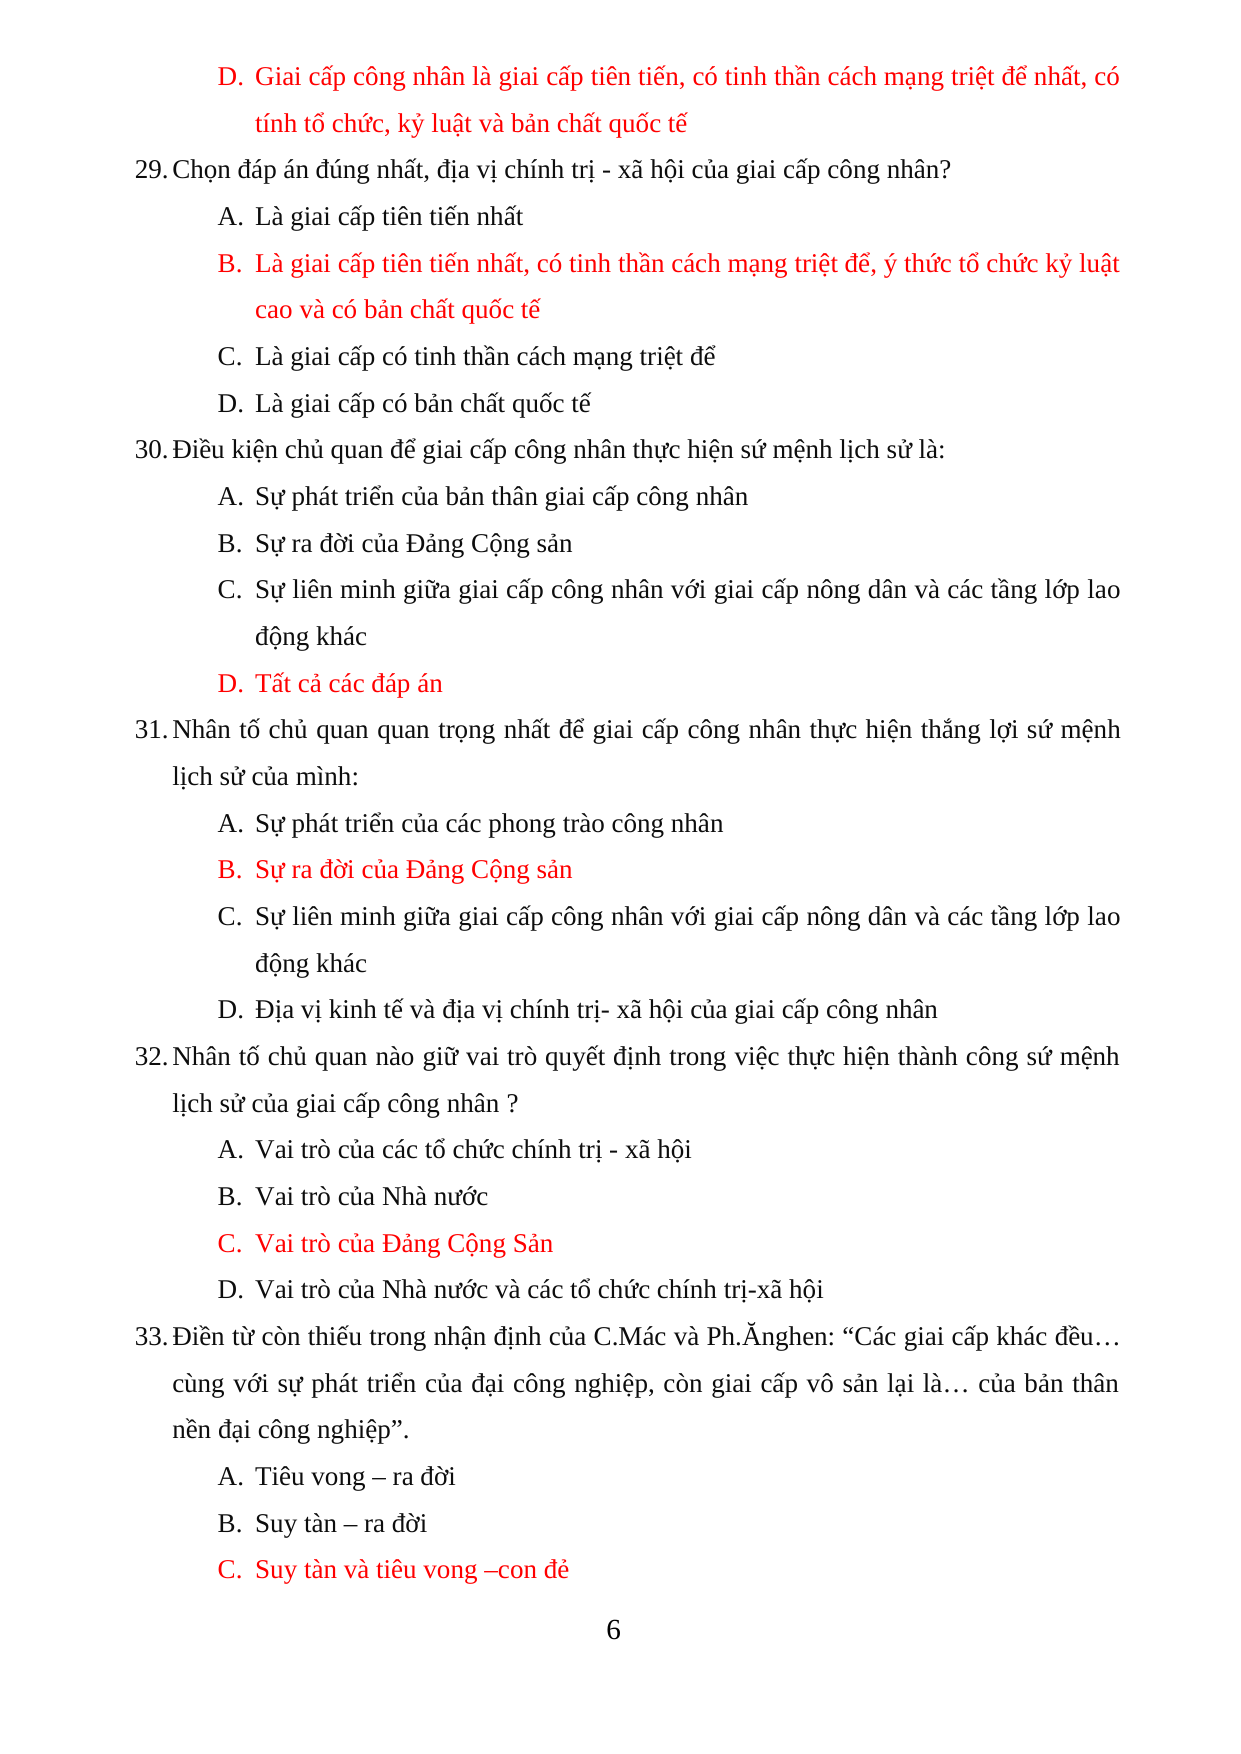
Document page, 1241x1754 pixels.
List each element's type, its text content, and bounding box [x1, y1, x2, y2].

list Sự phát triển của các phong trào công nhân [217, 807, 1122, 838]
list Sự ra đời của Đảng Cộng sản [217, 527, 1122, 558]
list Vai trò của Nhà nước [217, 1180, 1122, 1211]
list Sự phát triển của bản thân giai cấp công nhân [217, 480, 1122, 511]
list Là giai cấp tiên tiến nhất, có tinh thần cách mạng triệt để, ý thức tổ chức kỷ luật cao và có bản chất quốc tế [217, 247, 1122, 324]
list Vai trò của Nhà nước và các tổ chức chính trị-xã hội [217, 1273, 1122, 1304]
list Suy tàn và tiêu vong –con đẻ [217, 1553, 1122, 1584]
list Suy tàn – ra đời [217, 1507, 1122, 1538]
list Điền từ còn thiếu trong nhận định của C.Mác và Ph.Ănghen: “Các giai cấp khác đều… cùng với sự phát triển của đại công nghiệp, còn giai cấp vô sản lại là… của bản thân nền đại công nghiệp”. [134, 1320, 1122, 1444]
list Giai cấp công nhân là giai cấp tiên tiến, có tinh thần cách mạng triệt để nhất, có tính tổ chức, kỷ luật và bản chất quốc tế [217, 60, 1122, 138]
list Là giai cấp tiên tiến nhất [217, 200, 1122, 231]
list Tất cả các đáp án [217, 667, 1122, 698]
list Sự liên minh giữa giai cấp công nhân với giai cấp nông dân và các tầng lớp lao động khác [217, 573, 1122, 651]
list Là giai cấp có tinh thần cách mạng triệt để [217, 340, 1122, 371]
list Vai trò của các tổ chức chính trị - xã hội [217, 1133, 1122, 1164]
list Sự ra đời của Đảng Cộng sản [217, 853, 1122, 884]
list Vai trò của Đảng Cộng Sản [217, 1227, 1122, 1258]
list Sự liên minh giữa giai cấp công nhân với giai cấp nông dân và các tầng lớp lao động khác [217, 900, 1122, 978]
list Chọn đáp án đúng nhất, địa vị chính trị - xã hội của giai cấp công nhân? [134, 153, 1122, 184]
list Địa vị kinh tế và địa vị chính trị- xã hội của giai cấp công nhân [217, 993, 1122, 1024]
list Tiêu vong – ra đời [217, 1460, 1122, 1491]
list Nhân tố chủ quan quan trọng nhất để giai cấp công nhân thực hiện thắng lợi sứ mệnh lịch sử của mình: [134, 713, 1122, 791]
list Điều kiện chủ quan để giai cấp công nhân thực hiện sứ mệnh lịch sử là: [134, 433, 1122, 464]
list Là giai cấp có bản chất quốc tế [217, 387, 1122, 418]
list Nhân tố chủ quan nào giữ vai trò quyết định trong việc thực hiện thành công sứ mệnh lịch sử của giai cấp công nhân ? [134, 1040, 1122, 1118]
